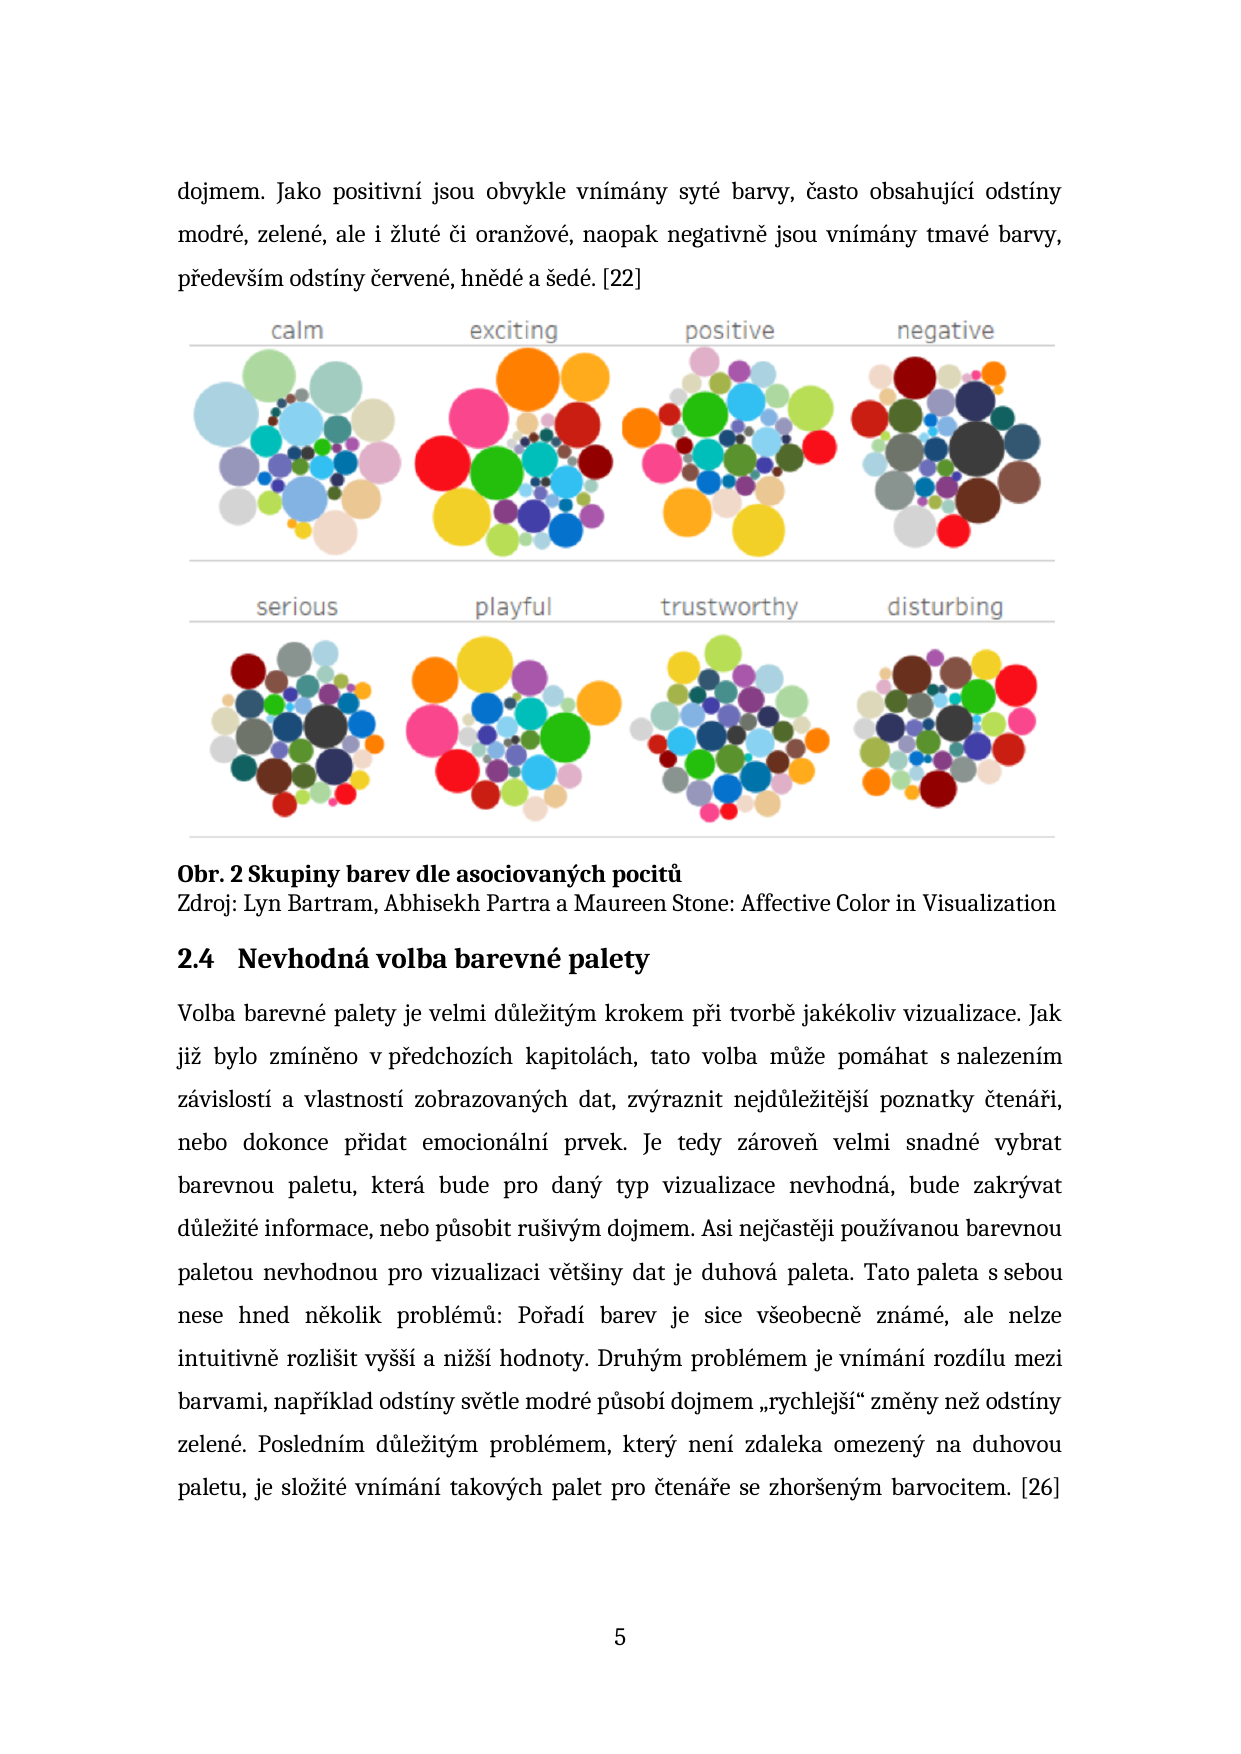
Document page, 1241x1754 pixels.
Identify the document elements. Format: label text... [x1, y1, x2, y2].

text Zdroj: Lyn Bartram, Abhisekh Partra a Maureen Stone: Affective Color in Visualization [177, 888, 1063, 917]
subtitle Nevhodná volba barevné palety [177, 942, 1063, 976]
text Obr. 2 Skupiny barev dle asociovaných pocitů [177, 860, 1063, 888]
picture [177, 306, 1063, 846]
